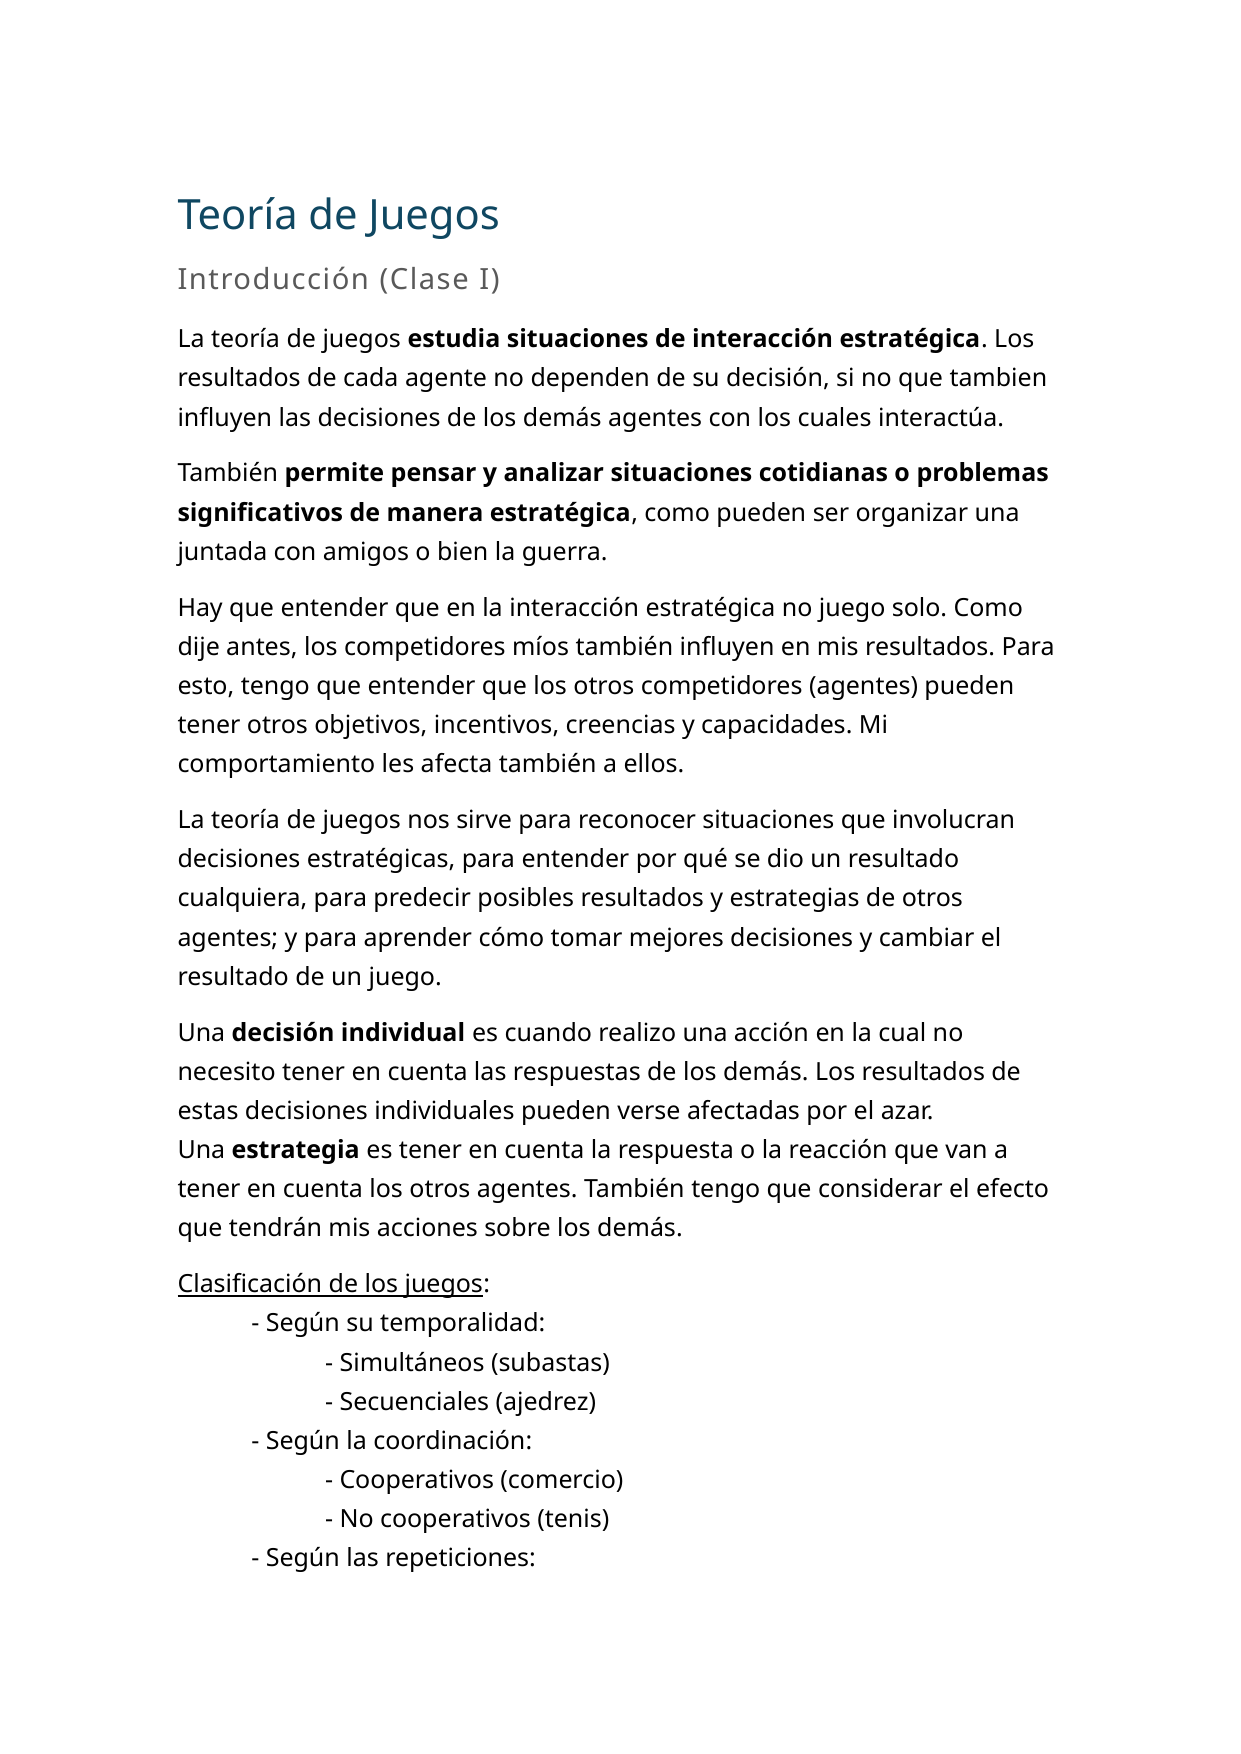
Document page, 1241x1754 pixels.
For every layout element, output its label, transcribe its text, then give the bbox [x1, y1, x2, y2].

text La teoría de juegos nos sirve para reconocer situaciones que involucran decisiones estratégicas, para entender por qué se dio un resultado cualquiera, para predecir posibles resultados y estrategias de otros agentes; y para aprender cómo tomar mejores decisiones y cambiar el resultado de un juego. [177, 802, 1063, 992]
text La teoría de juegos estudia situaciones de interacción estratégica. Los resultados de cada agente no dependen de su decisión, si no que tambien influyen las decisiones de los demás agentes con los cuales interactúa. [177, 321, 1063, 433]
text Una decisión individual es cuando realizo una acción en la cual no necesito tener en cuenta las respuestas de los demás. Los resultados de estas decisiones individuales pueden verse afectadas por el azar. Una estrategia es tener en cuenta la respuesta o la reacción que van a tener en cuenta los otros agentes. También tengo que considerar el efecto que tendrán mis acciones sobre los demás. [177, 1014, 1063, 1244]
text También permite pensar y analizar situaciones cotidianas o problemas significativos de manera estratégica, como pueden ser organizar una juntada con amigos o bien la guerra. [177, 455, 1063, 567]
subtitle Teoría de Juegos [177, 185, 1063, 242]
text Hay que entender que en la interacción estratégica no juego solo. Como dije antes, los competidores míos también influyen en mis resultados. Para esto, tengo que entender que los otros competidores (agentes) pueden tener otros objetivos, incentivos, creencias y capacidades. Mi comportamiento les afecta también a ellos. [177, 589, 1063, 780]
subtitle Introducción (Clase I) [177, 259, 1063, 298]
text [177, 1266, 1063, 1574]
